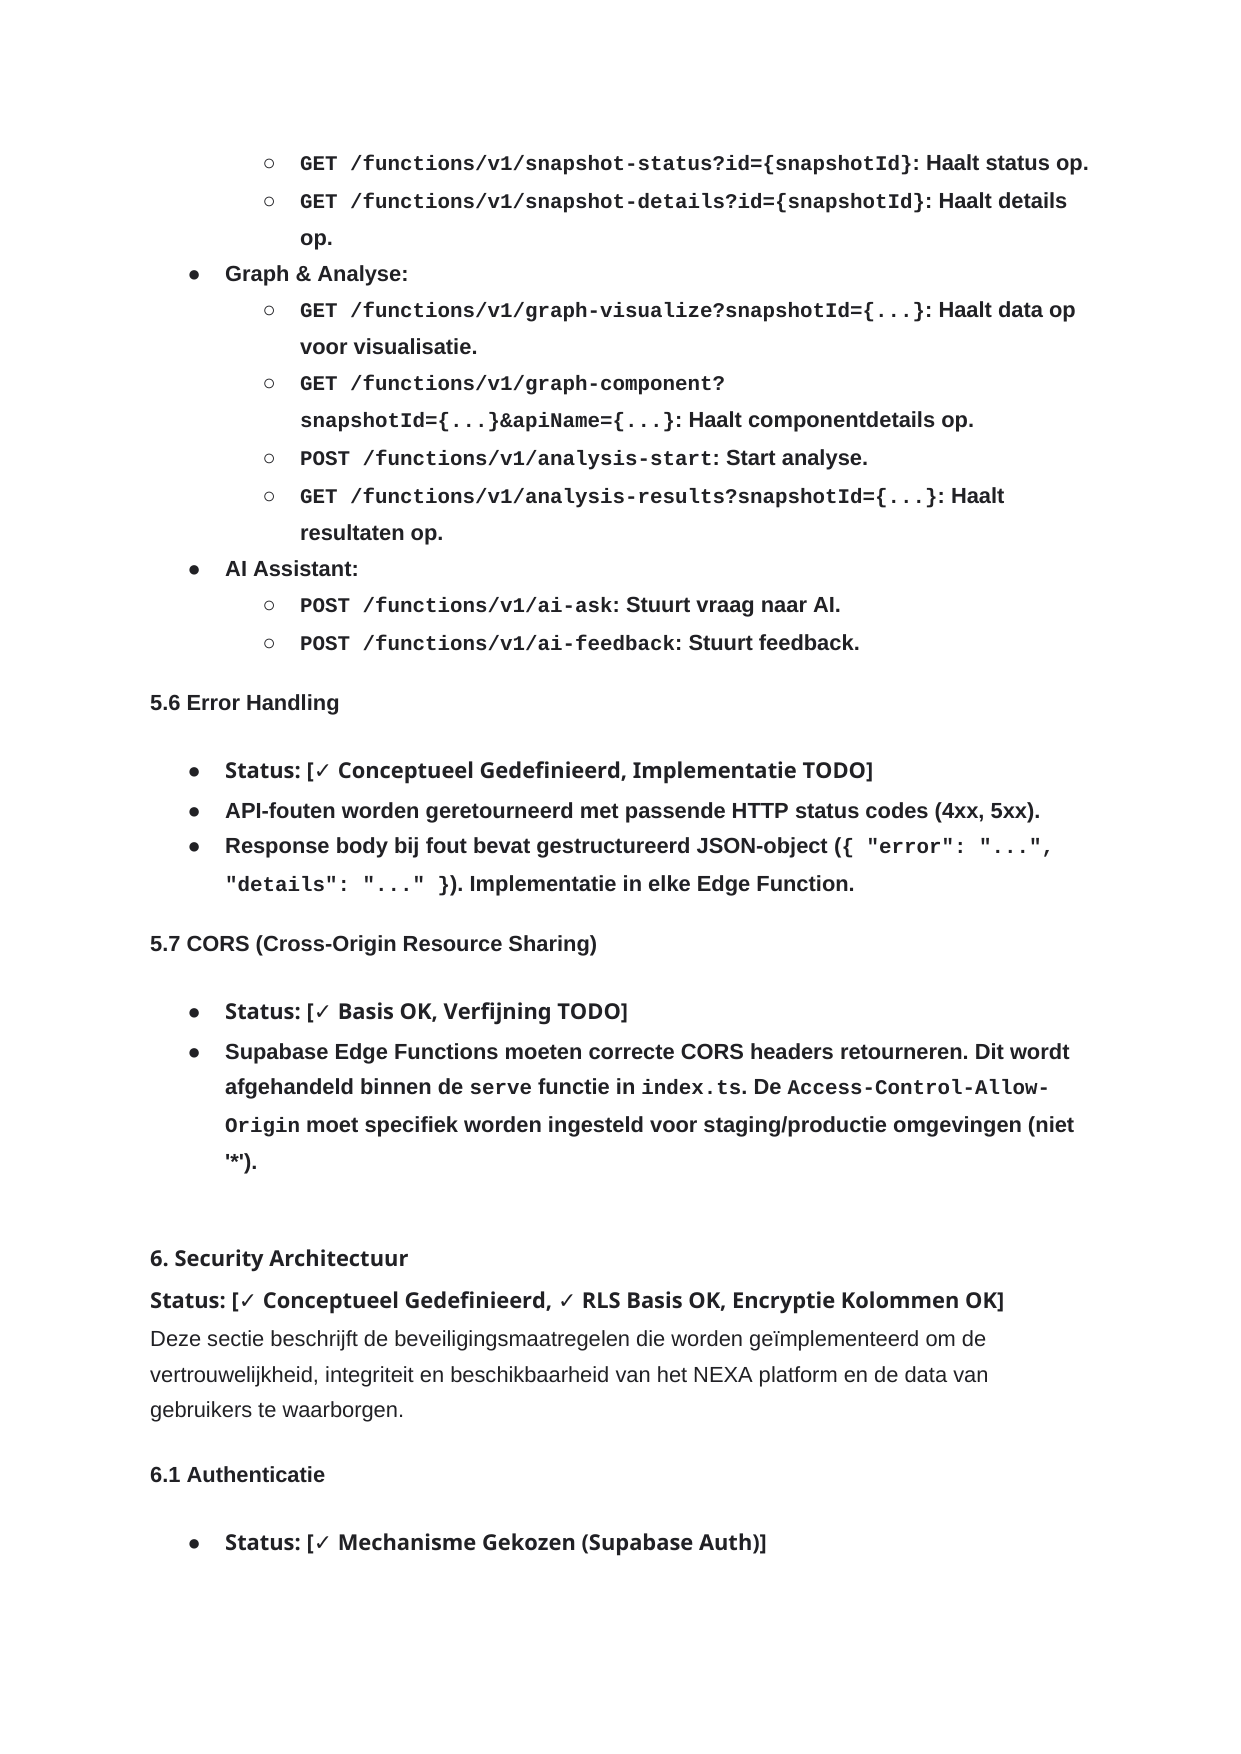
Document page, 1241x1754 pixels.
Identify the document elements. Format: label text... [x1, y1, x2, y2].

list Status: [✓ Mechanisme Gekozen (Supabase Auth)] [187, 1527, 1090, 1557]
list AI Assistant: [187, 556, 1090, 581]
list POST /functions/v1/analysis-start: Start analyse. [262, 445, 1090, 472]
list GET /functions/v1/snapshot-status?id={snapshotId}: Haalt status op. [262, 150, 1090, 177]
text 5.6 Error Handling [150, 690, 1090, 716]
text 5.7 CORS (Cross-Origin Resource Sharing) [150, 931, 1090, 957]
list Status: [✓ Conceptueel Gedefinieerd, Implementatie TODO] [187, 755, 1090, 785]
list Graph & Analyse: [187, 261, 1090, 286]
list Supabase Edge Functions moeten correcte CORS headers retourneren. Dit wordt afgehandeld binnen de serve functie in index.ts. De Access-Control-Allow-Origin moet specifiek worden ingesteld voor staging/productie omgevingen (niet '*'). [187, 1038, 1090, 1174]
text 6.1 Authenticatie [150, 1462, 1090, 1487]
list API-fouten worden geretourneerd met passende HTTP status codes (4xx, 5xx). [187, 797, 1090, 823]
list GET /functions/v1/graph-component?snapshotId={...}&apiName={...}: Haalt componentdetails op. [262, 370, 1090, 434]
text 6. Security Architectuur Status: [✓ Conceptueel Gedefinieerd, ✓ RLS Basis OK, Encryptie Kolommen OK] Deze sectie beschrijft de beveiligingsmaatregelen die worden geïmplementeerd om de vertrouwelijkheid, integriteit en beschikbaarheid van het NEXA platform en de data van gebruikers te waarborgen. [150, 1243, 1090, 1422]
list POST /functions/v1/ai-feedback: Stuurt feedback. [262, 629, 1090, 656]
list POST /functions/v1/ai-ask: Stuurt vraag naar AI. [262, 592, 1090, 618]
list GET /functions/v1/graph-visualize?snapshotId={...}: Haalt data op voor visualisatie. [262, 297, 1090, 359]
list GET /functions/v1/analysis-results?snapshotId={...}: Haalt resultaten op. [262, 483, 1090, 545]
list Response body bij fout bevat gestructureerd JSON-object ({ "error": "...", "details": "..." }). Implementatie in elke Edge Function. [187, 833, 1090, 897]
list GET /functions/v1/snapshot-details?id={snapshotId}: Haalt details op. [262, 188, 1090, 250]
list Status: [✓ Basis OK, Verfijning TODO] [187, 996, 1090, 1026]
